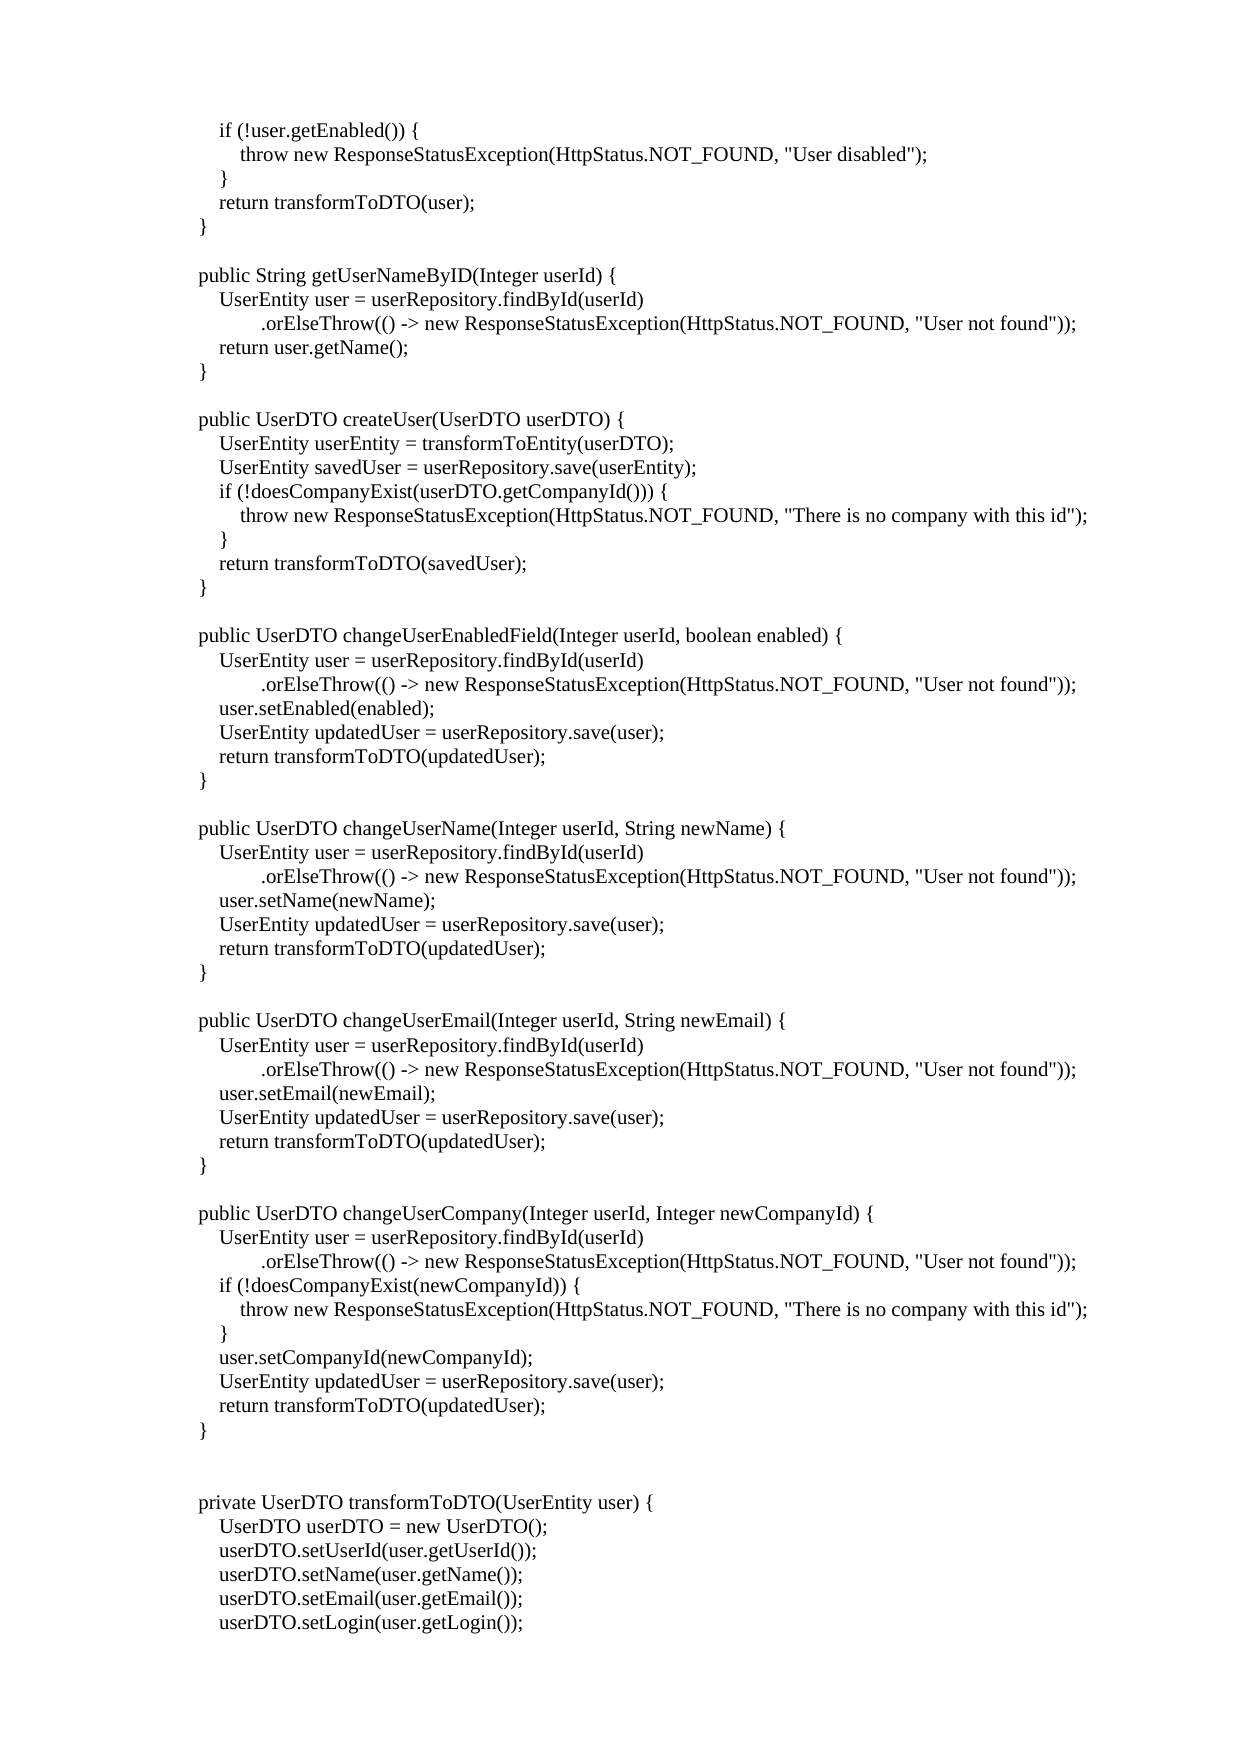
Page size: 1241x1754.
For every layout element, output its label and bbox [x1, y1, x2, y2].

text [177, 118, 1152, 1634]
